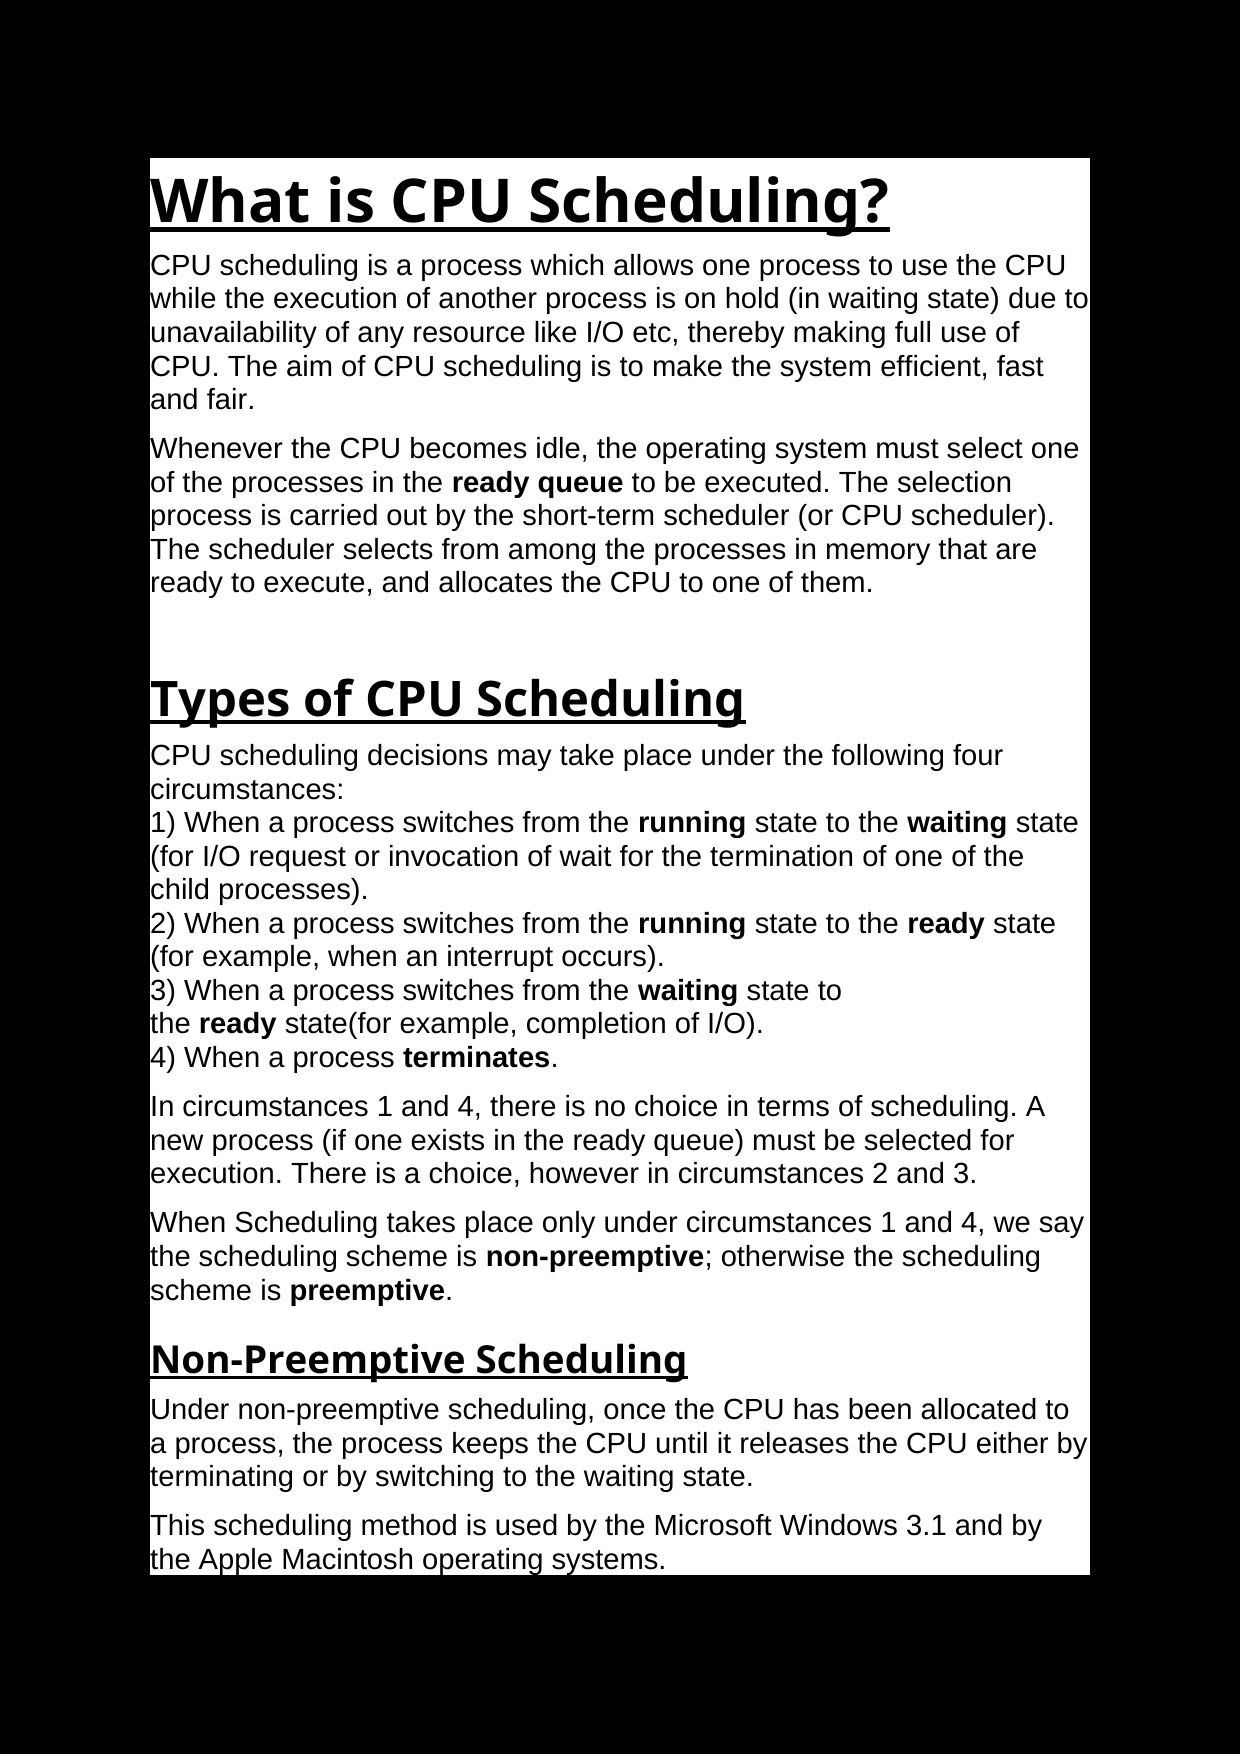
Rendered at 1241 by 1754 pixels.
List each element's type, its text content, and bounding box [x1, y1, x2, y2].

text What is CPU Scheduling? [150, 158, 1090, 240]
text This scheduling method is used by the Microsoft Windows 3.1 and by the Apple Macintosh operating systems. [150, 1508, 1090, 1575]
subtitle Types of CPU Scheduling [150, 664, 1090, 730]
subtitle Non-Preemptive Scheduling [150, 1322, 1090, 1384]
text In circumstances 1 and 4, there is no choice in terms of scheduling. A new process (if one exists in the ready queue) must be selected for execution. There is a choice, however in circumstances 2 and 3. [150, 1089, 1090, 1190]
text Whenever the CPU becomes idle, the operating system must select one of the processes in the ready queue to be executed. The selection process is carried out by the short-term scheduler (or CPU scheduler). The scheduler selects from among the processes in memory that are ready to execute, and allocates the CPU to one of them. [150, 431, 1090, 599]
text Under non-preemptive scheduling, once the CPU has been allocated to a process, the process keeps the CPU until it releases the CPU either by terminating or by switching to the waiting state. [150, 1392, 1090, 1493]
text When Scheduling takes place only under circumstances 1 and 4, we say the scheduling scheme is non-preemptive; otherwise the scheduling scheme is preemptive. [150, 1206, 1090, 1306]
text CPU scheduling decisions may take place under the following four circumstances: 1) When a process switches from the running state to the waiting state (for I/O request or invocation of wait for the termination of one of the child processes). 2) When a process switches from the running state to the ready state (for example, when an interrupt occurs). 3) When a process switches from the waiting state to the ready state(for example, completion of I/O). 4) When a process terminates. [150, 738, 1090, 1074]
text CPU scheduling is a process which allows one process to use the CPU while the execution of another process is on hold (in waiting state) due to unavailability of any resource like I/O etc, thereby making full use of CPU. The aim of CPU scheduling is to make the system efficient, fast and fair. [150, 248, 1090, 416]
